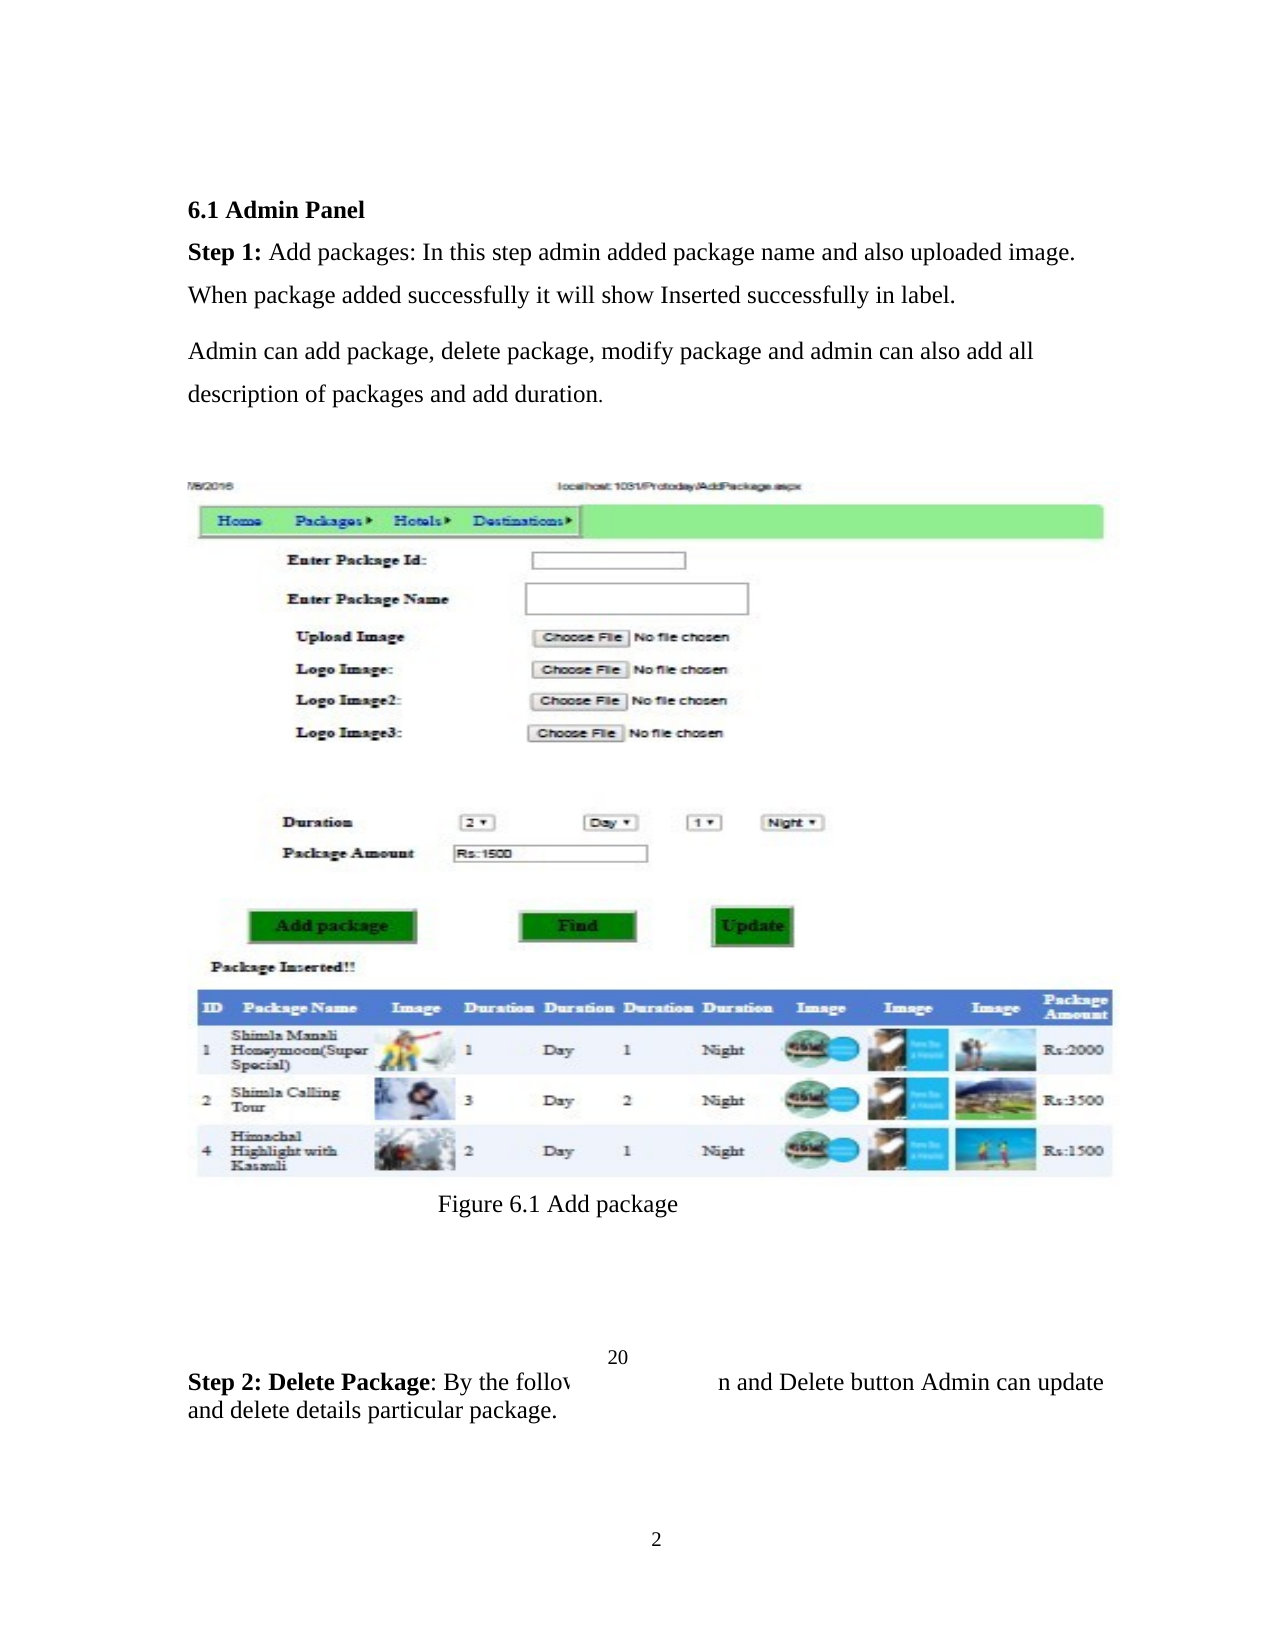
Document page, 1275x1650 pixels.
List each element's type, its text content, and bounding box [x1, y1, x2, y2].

text Step 2: Delete Package: By the follo n and Delete button Admin can update [188, 1368, 1217, 1395]
text Figure 6.1 Add package [438, 481, 1217, 1218]
text 20 [607, 1347, 1217, 1368]
picture [187, 482, 1122, 1187]
subtitle 6.1 Admin Panel [188, 195, 1217, 224]
text and delete details particular package. [188, 1395, 1217, 1424]
text Admin can add package, delete package, modify package and admin can also add all description of packages and add duration. [188, 336, 1142, 408]
text Step 1: Add packages: In this step admin added package name and also uploaded image. When package added successfully it will show Inserted successfully in label. [188, 237, 1119, 309]
